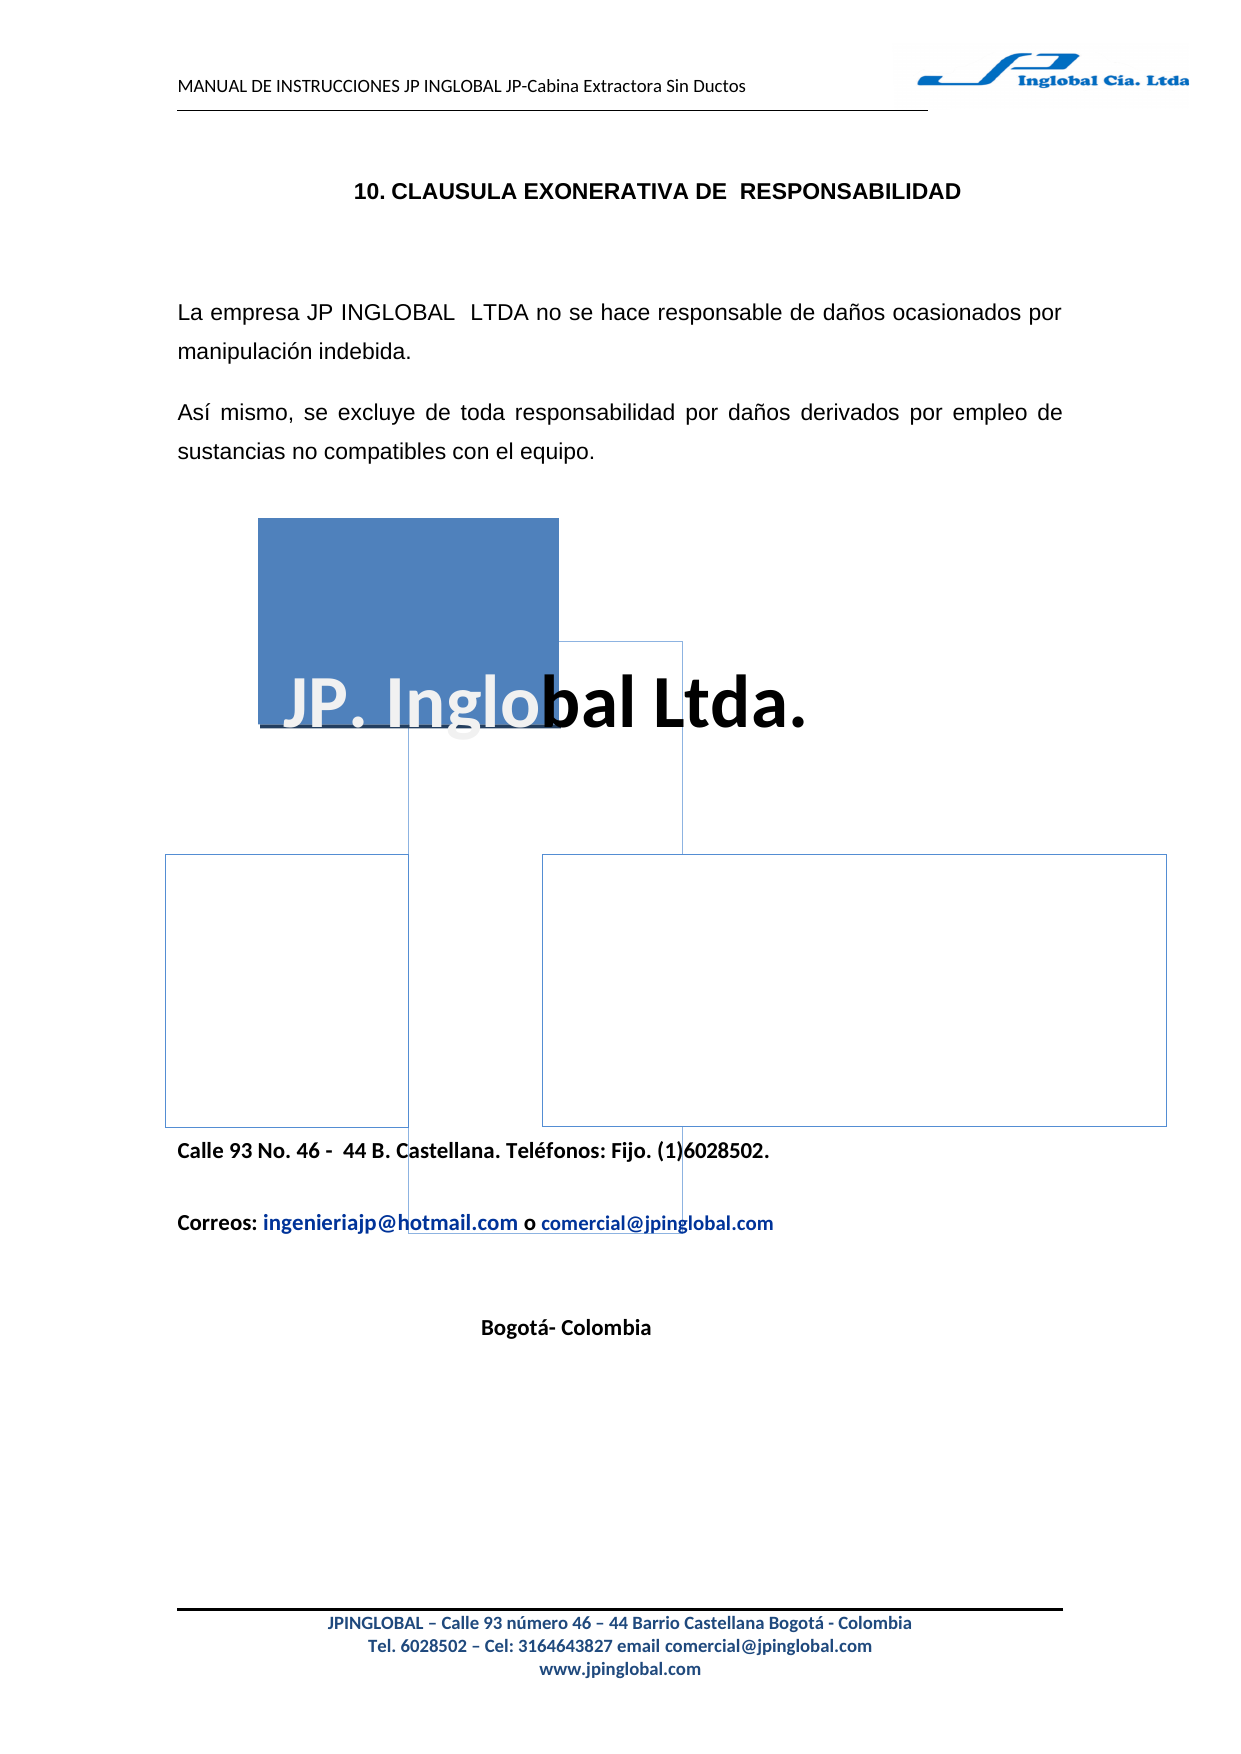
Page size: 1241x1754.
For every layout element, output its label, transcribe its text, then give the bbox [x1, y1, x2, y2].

text Correos: ingenieriajp@hotmail.com o comercial@jpinglobal.com [177, 1208, 955, 1236]
text Bogotá- Colombia [177, 1313, 955, 1341]
text JP. Inglobal Ltda. [284, 665, 1065, 746]
text Calle 93 No. 46 - 44 B. Castellana. Teléfonos: Fijo. (1)6028502. [177, 1136, 1022, 1164]
text La empresa JP INGLOBAL LTDA no se hace responsable de daños ocasionados por manipulación indebida. [177, 299, 1063, 364]
text Así mismo, se excluye de toda responsabilidad por daños derivados por empleo de sustancias no compatibles con el equipo. [177, 398, 1063, 464]
list CLAUSULA EXONERATIVA DE RESPONSABILIDAD [252, 178, 1063, 204]
